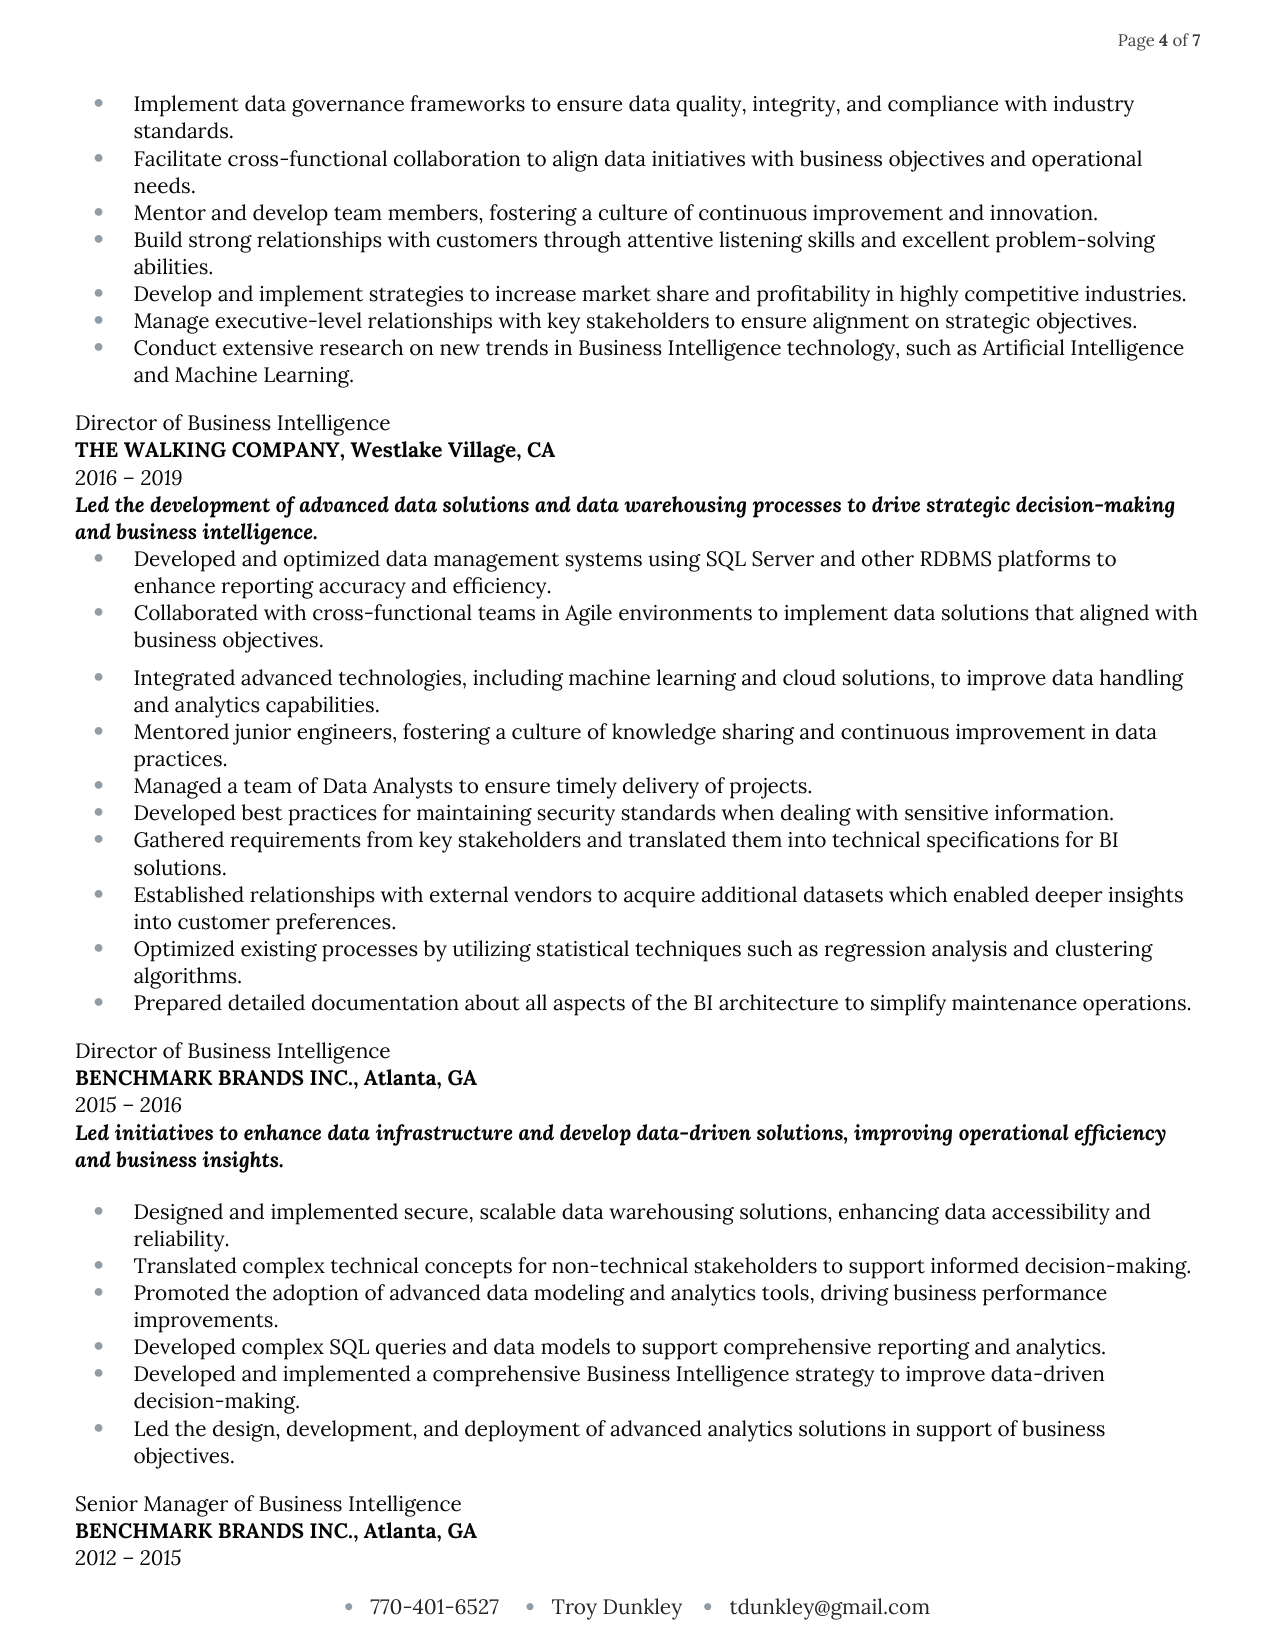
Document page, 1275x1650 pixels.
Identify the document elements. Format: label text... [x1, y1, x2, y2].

text Director of Business Intelligence [75, 388, 1200, 436]
text Led the development of advanced data solutions and data warehousing processes to drive strategic decision-making and business intelligence. [75, 491, 1200, 545]
text Benchmark Brands Inc., Atlanta, GA [75, 1517, 1200, 1544]
list Gathered requirements from key stakeholders and translated them into technical specifications for BI solutions. [76, 827, 1200, 881]
list Implement data governance frameworks to ensure data quality, integrity, and compliance with industry standards. [76, 80, 1200, 145]
list Develop and implement strategies to increase market share and profitability in highly competitive industries. [76, 280, 1200, 307]
text 2012 – 2015 [75, 1544, 1200, 1571]
text Senior Manager of Business Intelligence [75, 1469, 1200, 1517]
list Prepared detailed documentation about all aspects of the BI architecture to simplify maintenance operations. [76, 989, 1200, 1016]
list Developed complex SQL queries and data models to support comprehensive reporting and analytics. [76, 1333, 1200, 1361]
list Developed and optimized data management systems using SQL Server and other RDBMS platforms to enhance reporting accuracy and efficiency. [76, 545, 1200, 599]
list Developed best practices for maintaining security standards when dealing with sensitive information. [76, 799, 1200, 827]
list Integrated advanced technologies, including machine learning and cloud solutions, to improve data handling and analytics capabilities. [76, 654, 1200, 718]
text Director of Business Intelligence [75, 1016, 1200, 1064]
list Led the design, development, and deployment of advanced analytics solutions in support of business objectives. [76, 1415, 1200, 1469]
list Mentor and develop team members, fostering a culture of continuous improvement and innovation. [76, 199, 1200, 226]
list Conduct extensive research on new trends in Business Intelligence technology, such as Artificial Intelligence and Machine Learning. [76, 334, 1200, 388]
list Facilitate cross-functional collaboration to align data initiatives with business objectives and operational needs. [76, 145, 1200, 199]
text 2016 – 2019 [75, 463, 1200, 491]
list Translated complex technical concepts for non-technical stakeholders to support informed decision-making. [76, 1252, 1200, 1279]
text 2015 – 2016 [75, 1091, 1200, 1118]
list Mentored junior engineers, fostering a culture of knowledge sharing and continuous improvement in data practices. [76, 718, 1200, 772]
list Manage executive-level relationships with key stakeholders to ensure alignment on strategic objectives. [76, 307, 1200, 334]
list Managed a team of Data Analysts to ensure timely delivery of projects. [76, 772, 1200, 799]
list Collaborated with cross-functional teams in Agile environments to implement data solutions that aligned with business objectives. [76, 599, 1200, 654]
list Promoted the adoption of advanced data modeling and analytics tools, driving business performance improvements. [76, 1279, 1200, 1333]
text The Walking Company, Westlake Village, CA [75, 436, 1200, 463]
list Developed and implemented a comprehensive Business Intelligence strategy to improve data-driven decision-making. [76, 1361, 1200, 1415]
list Optimized existing processes by utilizing statistical techniques such as regression analysis and clustering algorithms. [76, 935, 1200, 989]
list Established relationships with external vendors to acquire additional datasets which enabled deeper insights into customer preferences. [76, 881, 1200, 935]
list Build strong relationships with customers through attentive listening skills and excellent problem-solving abilities. [76, 226, 1200, 280]
text Benchmark Brands Inc., Atlanta, GA [75, 1064, 1200, 1091]
text Led initiatives to enhance data infrastructure and develop data-driven solutions, improving operational efficiency and business insights. [75, 1118, 1200, 1173]
list Designed and implemented secure, scalable data warehousing solutions, enhancing data accessibility and reliability. [76, 1198, 1200, 1252]
